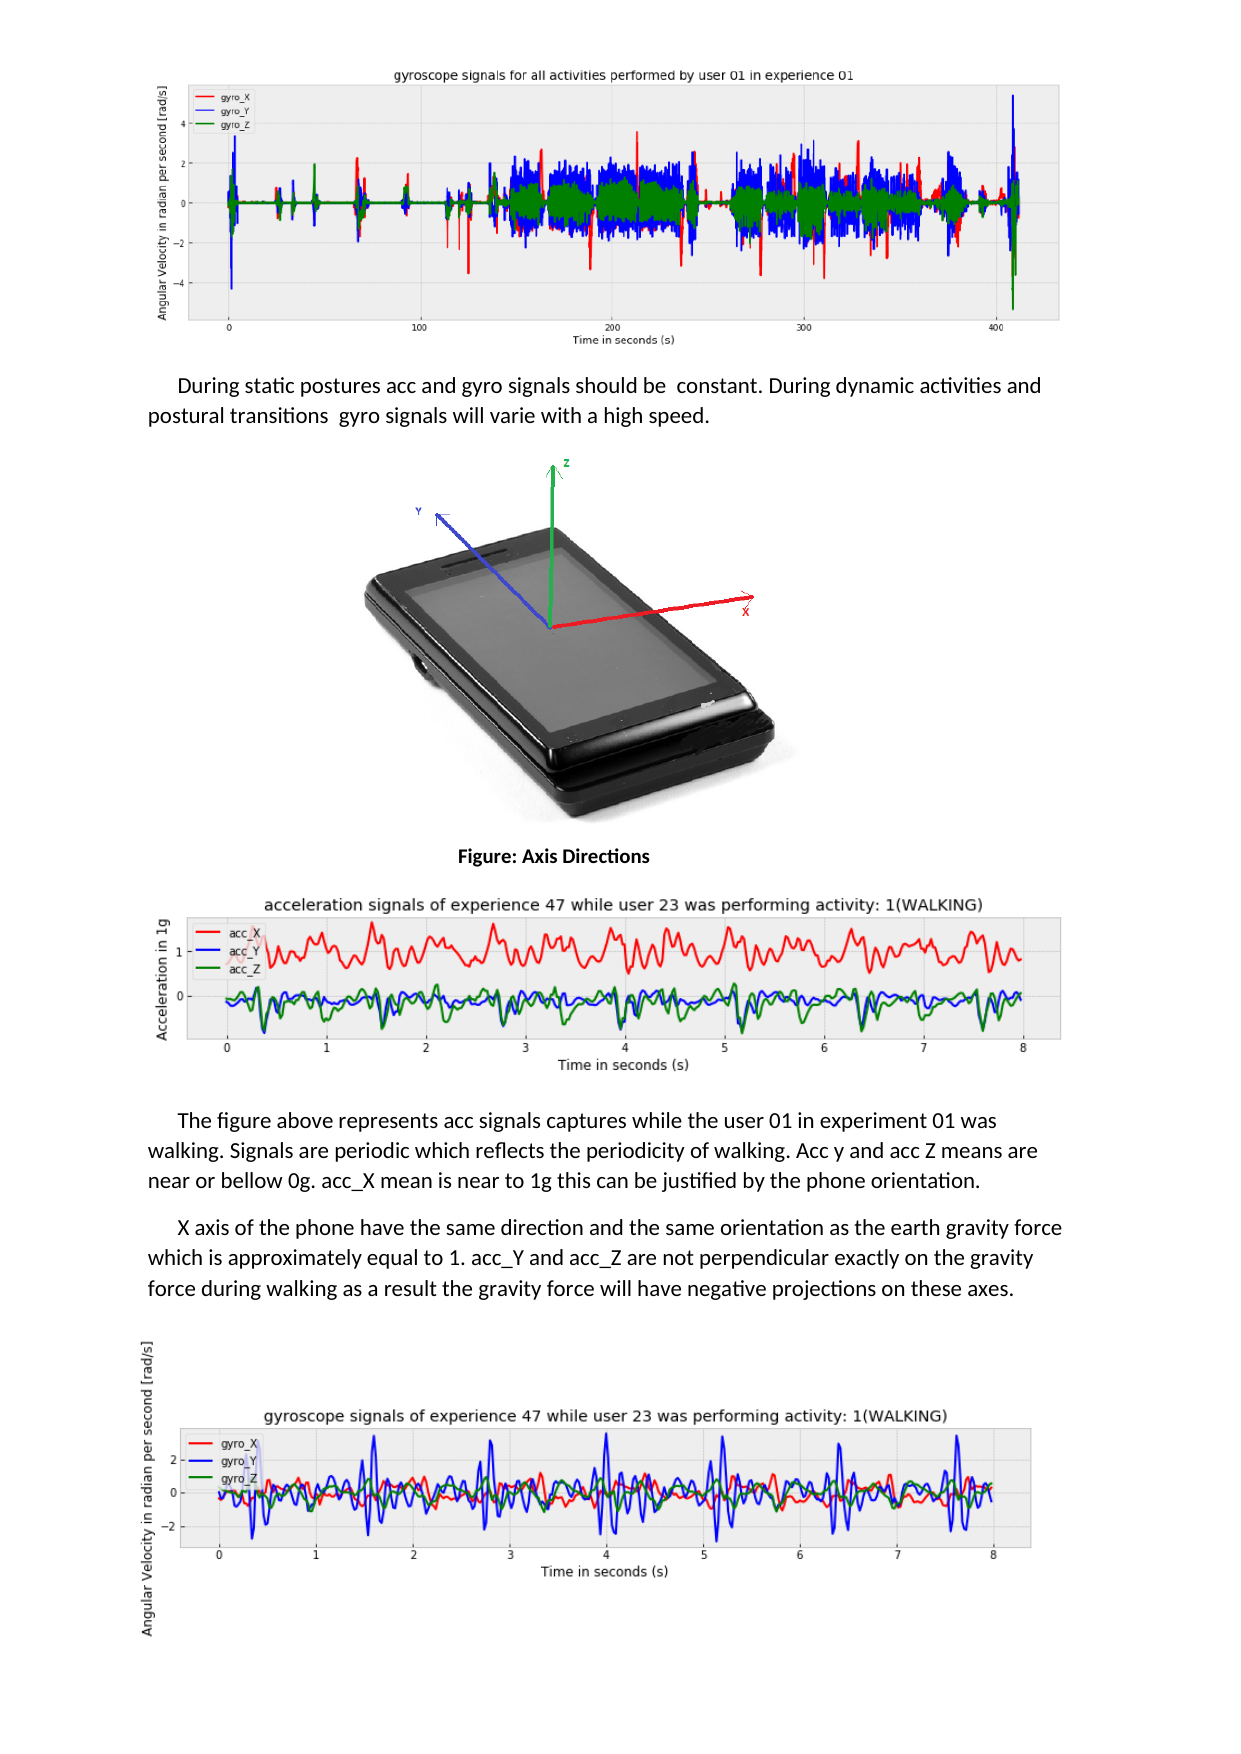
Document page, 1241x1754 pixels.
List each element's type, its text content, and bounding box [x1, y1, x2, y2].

text During static postures acc and gyro signals should be constant. During dynamic activities and postural transitions gyro signals will varie with a high speed. [148, 371, 1078, 429]
text Figure: Axis Directions [148, 843, 1078, 869]
picture [118, 1320, 1063, 1654]
text The figure above represents acc signals captures while the user 01 in experiment 01 was walking. Signals are periodic which reflects the periodicity of walking. Acc y and acc Z means are near or bellow 0g. acc_X mean is near to 1g this can be justified by the phone orientation. [148, 1106, 1078, 1194]
picture [339, 448, 801, 825]
picture [132, 887, 1078, 1088]
text X axis of the phone have the same direction and the same orientation as the earth gravity force which is approximately equal to 1. acc_Y and acc_Z are not perpendicular exactly on the gravity force during walking as a result the gravity force will have negative projections on these axes. [148, 1213, 1078, 1302]
picture [132, 59, 1078, 353]
